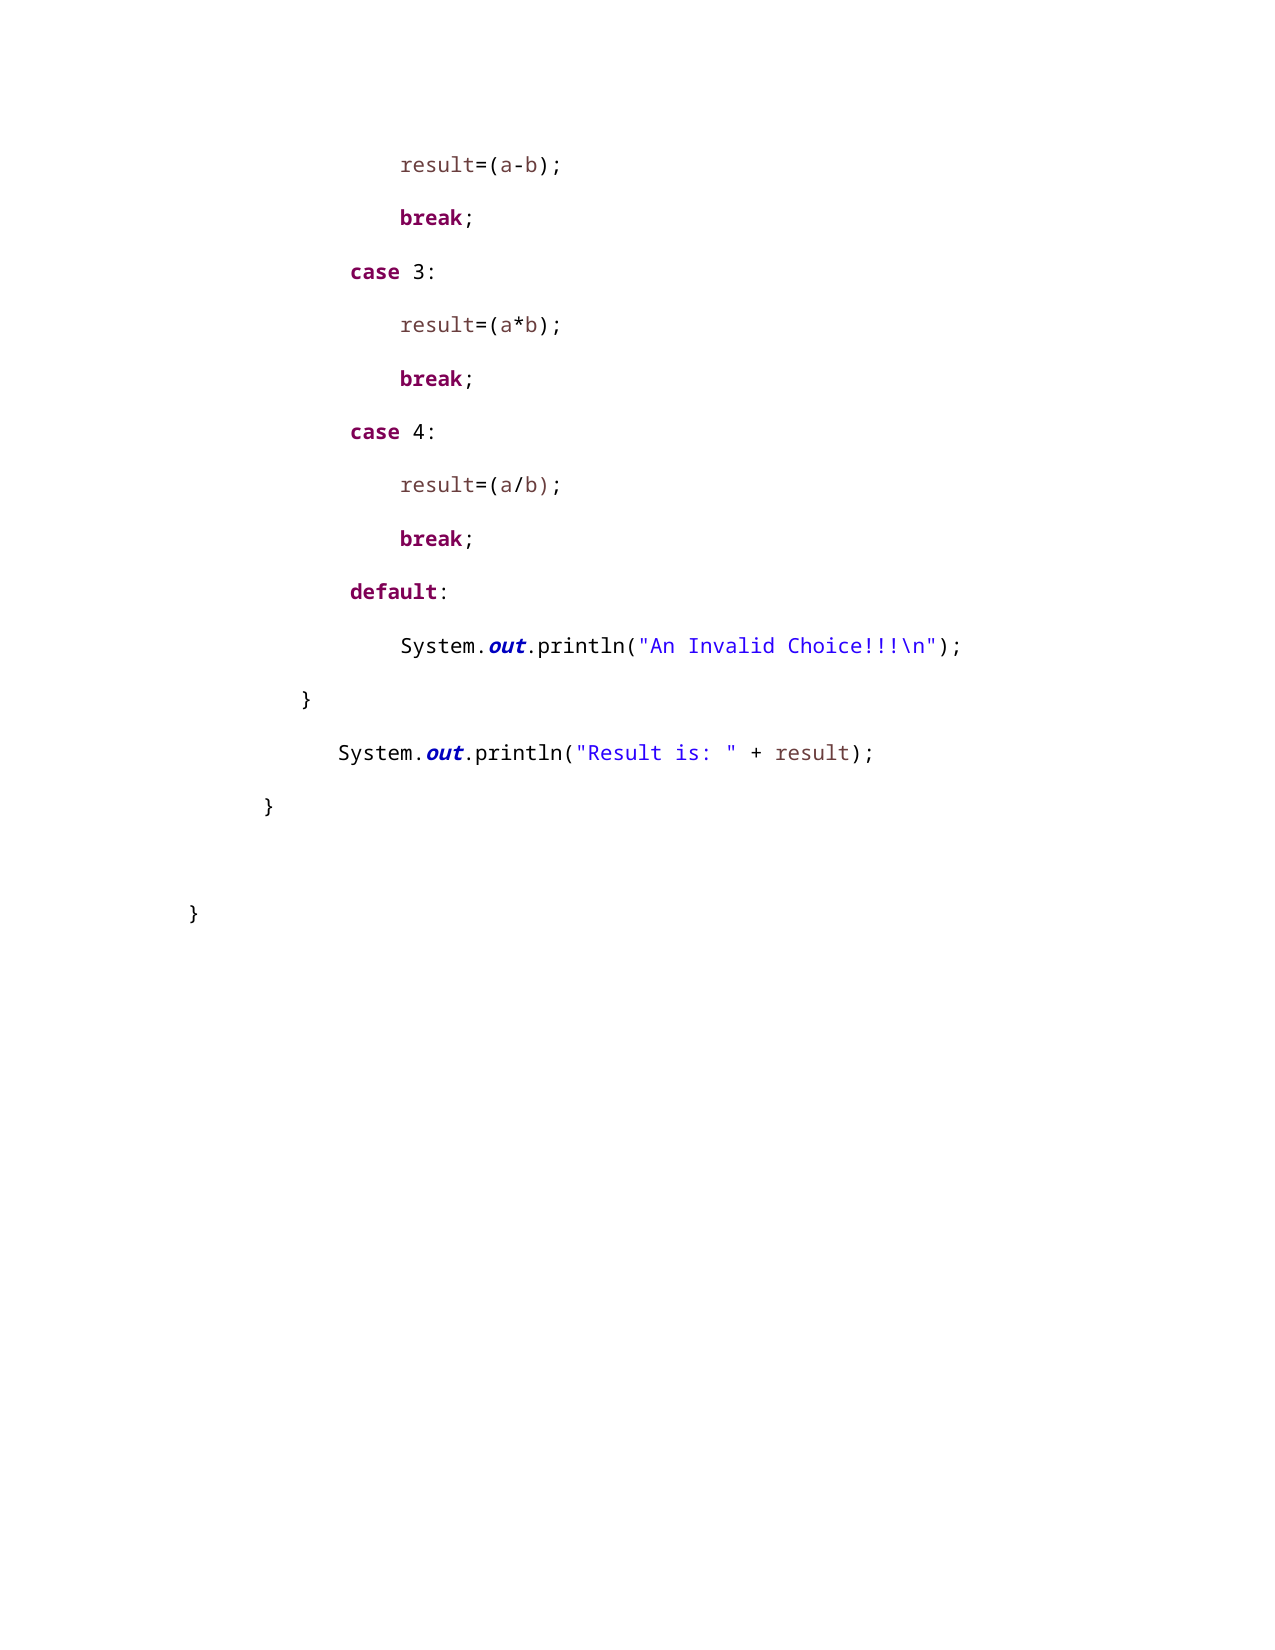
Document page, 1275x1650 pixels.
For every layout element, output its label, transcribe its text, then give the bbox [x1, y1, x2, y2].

text } [187, 684, 1087, 713]
text break; [187, 524, 1087, 552]
text break; [187, 364, 1087, 392]
text case 3: [187, 257, 1087, 285]
text result=(a*b); [187, 310, 1087, 339]
text case 4: [187, 417, 1087, 446]
text result=(a/b); [187, 471, 1087, 499]
text } [187, 898, 1087, 926]
text System.out.println("An Invalid Choice!!!\n"); [187, 631, 1087, 659]
text System.out.println("Result is: " + result); [187, 738, 1087, 766]
text break; [187, 203, 1087, 232]
text default: [187, 577, 1087, 606]
text } [187, 791, 1087, 820]
text result=(a-b); [187, 150, 1087, 178]
